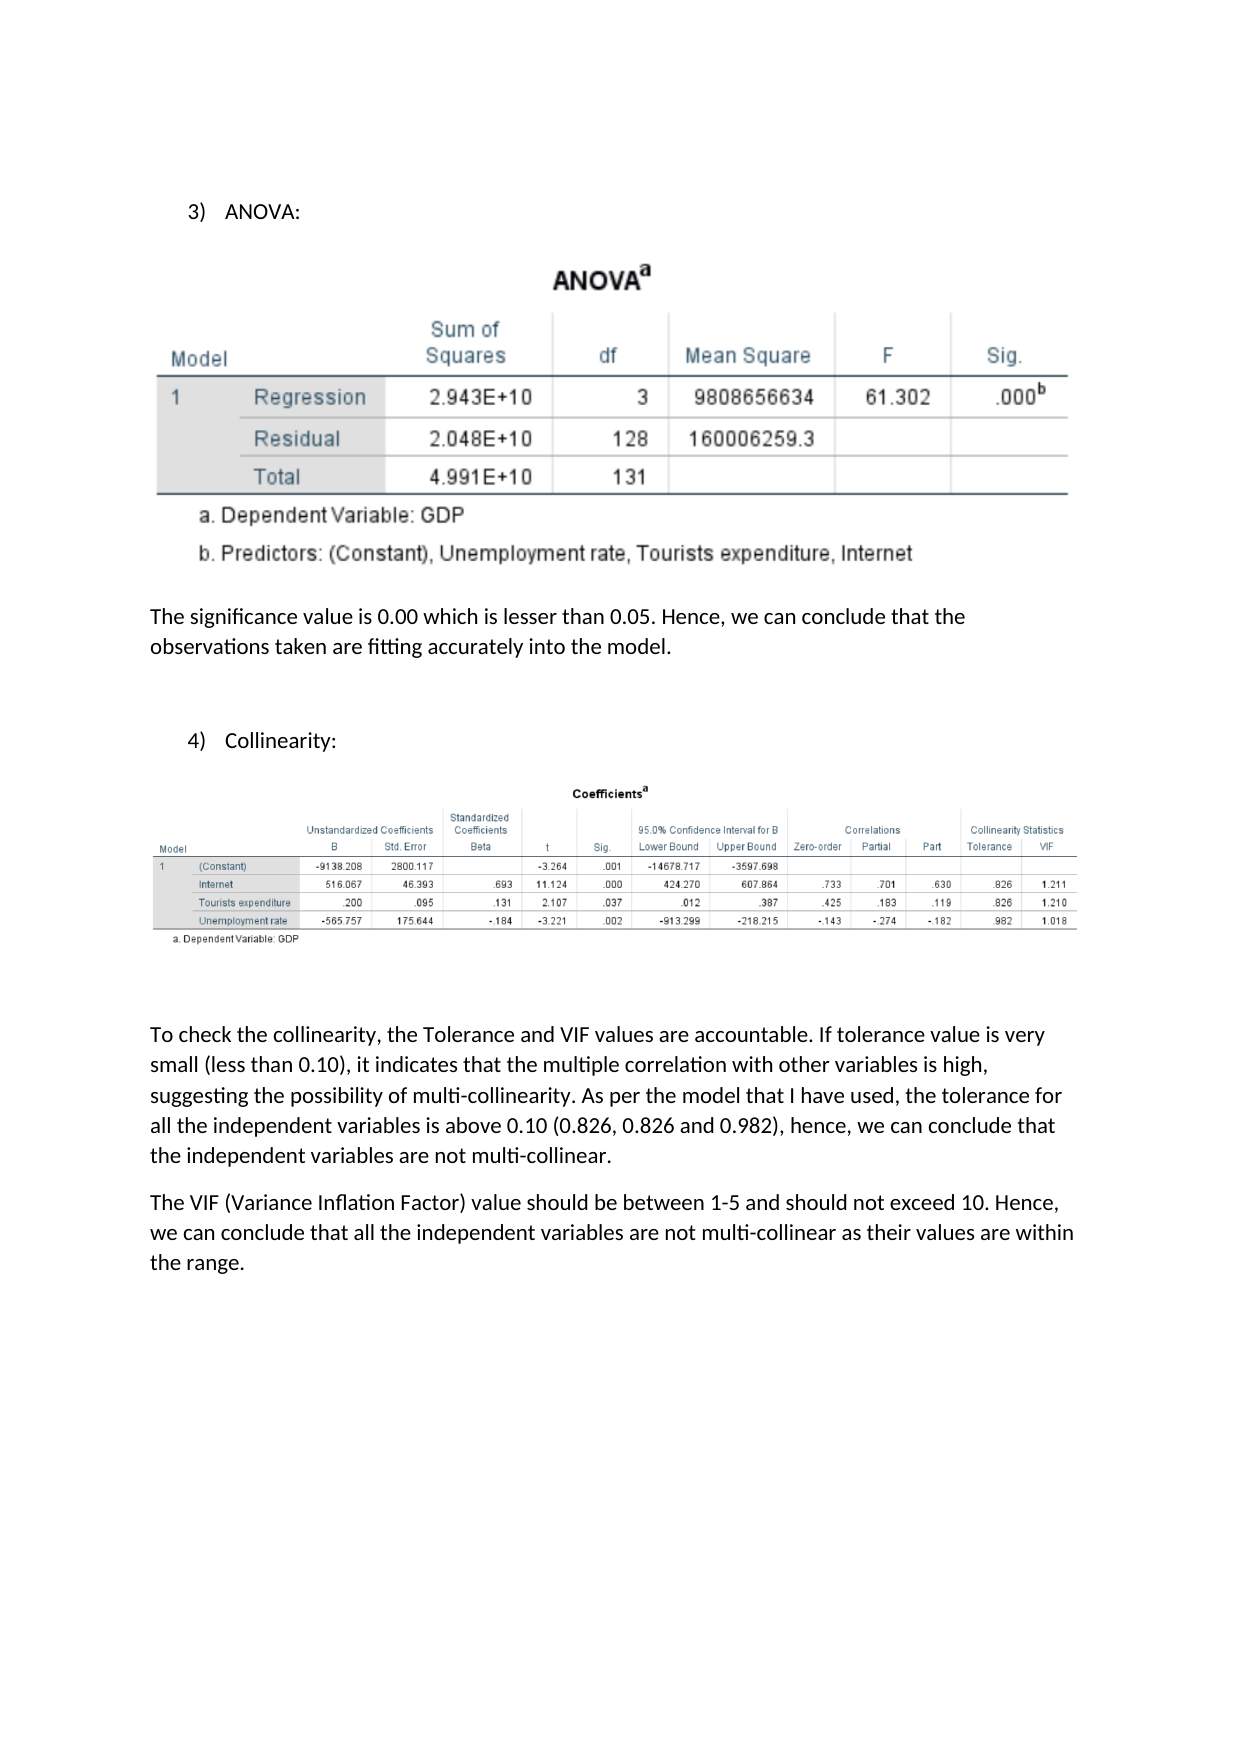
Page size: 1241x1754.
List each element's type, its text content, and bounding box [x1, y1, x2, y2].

text The significance value is 0.00 which is lesser than 0.05. Hence, we can conclude that the observations taken are fitting accurately into the model. [150, 602, 1090, 660]
picture [150, 772, 1091, 955]
list ANOVA: [187, 197, 1090, 225]
text To check the collinearity, the Tolerance and VIF values are accountable. If tolerance value is very small (less than 0.10), it indicates that the multiple correlation with other variables is high, suggesting the possibility of multi-collinearity. As per the model that I have used, the tolerance for all the independent variables is above 0.10 (0.826, 0.826 and 0.982), hence, we can conclude that the independent variables are not multi-collinear. [150, 1020, 1090, 1169]
picture [150, 243, 1091, 583]
text The VIF (Variance Inflation Factor) value should be between 1-5 and should not exceed 10. Hence, we can conclude that all the independent variables are not multi-collinear as their values are within the range. [150, 1188, 1090, 1276]
list Collinearity: [187, 726, 1090, 754]
